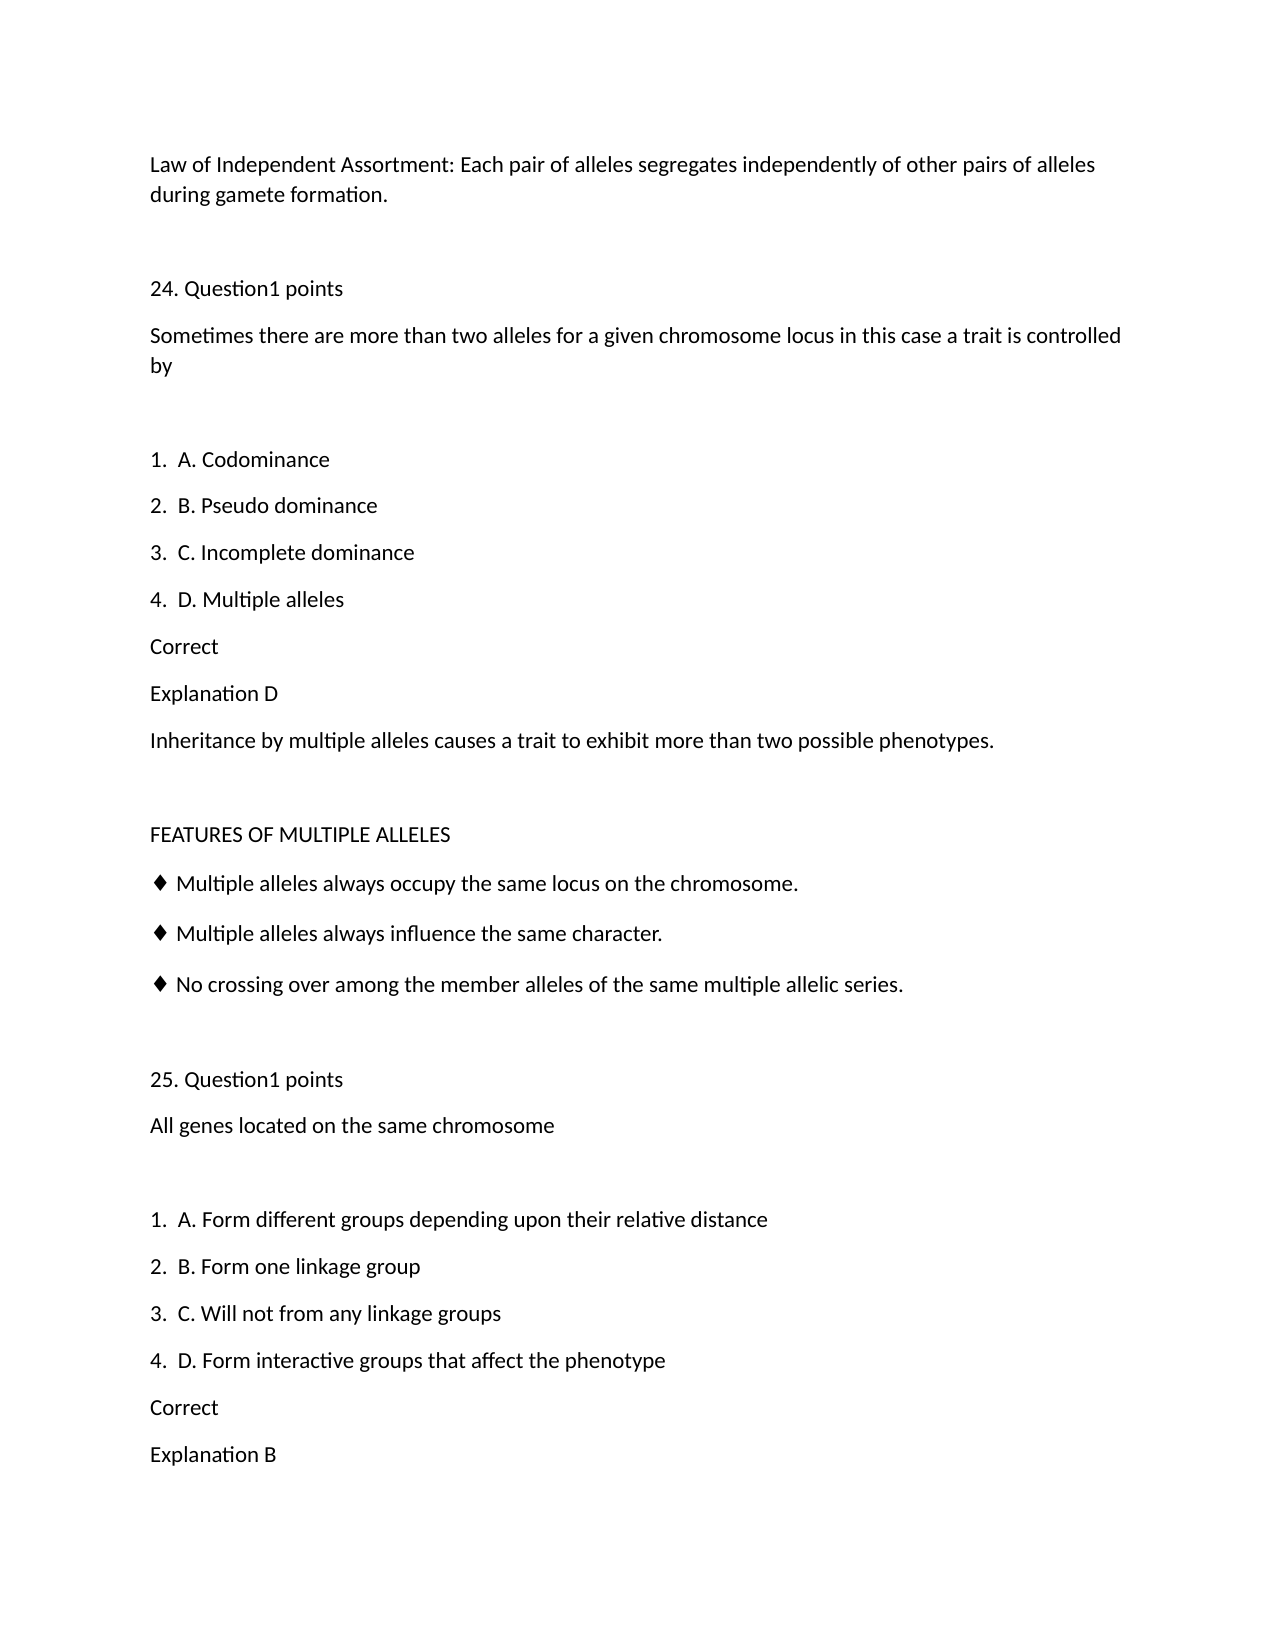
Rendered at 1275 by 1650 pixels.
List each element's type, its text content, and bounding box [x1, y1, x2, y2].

text Correct [150, 632, 1125, 660]
text 1. A. Codominance [150, 445, 1125, 473]
text 1. A. Form different groups depending upon their relative distance [150, 1205, 1125, 1233]
text 4. D. Form interactive groups that affect the phenotype [150, 1346, 1125, 1374]
text 3. C. Will not from any linkage groups [150, 1299, 1125, 1327]
text 2. B. Pseudo dominance [150, 492, 1125, 520]
text 3. C. Incomplete dominance [150, 538, 1125, 567]
text Sometimes there are more than two alleles for a given chromosome locus in this case a trait is controlled by [150, 321, 1125, 379]
text 4. D. Multiple alleles [150, 585, 1125, 613]
text 24. Question1 points [150, 274, 1125, 302]
text Law of Independent Assortment: Each pair of alleles segregates independently of other pairs of alleles during gamete formation. [150, 150, 1125, 208]
text All genes located on the same chromosome [150, 1112, 1125, 1140]
text 25. Question1 points [150, 1065, 1125, 1093]
text ♦ No crossing over among the member alleles of the same multiple allelic series. [150, 967, 1125, 999]
text ♦ Multiple alleles always occupy the same locus on the chromosome. [150, 867, 1125, 898]
text FEATURES OF MULTIPLE ALLELES [150, 820, 1125, 848]
text Explanation D [150, 679, 1125, 707]
text ♦ Multiple alleles always influence the same character. [150, 917, 1125, 948]
text 2. B. Form one linkage group [150, 1252, 1125, 1280]
text Explanation B [150, 1440, 1125, 1468]
text Inheritance by multiple alleles causes a trait to exhibit more than two possible phenotypes. [150, 726, 1125, 754]
text Correct [150, 1393, 1125, 1421]
